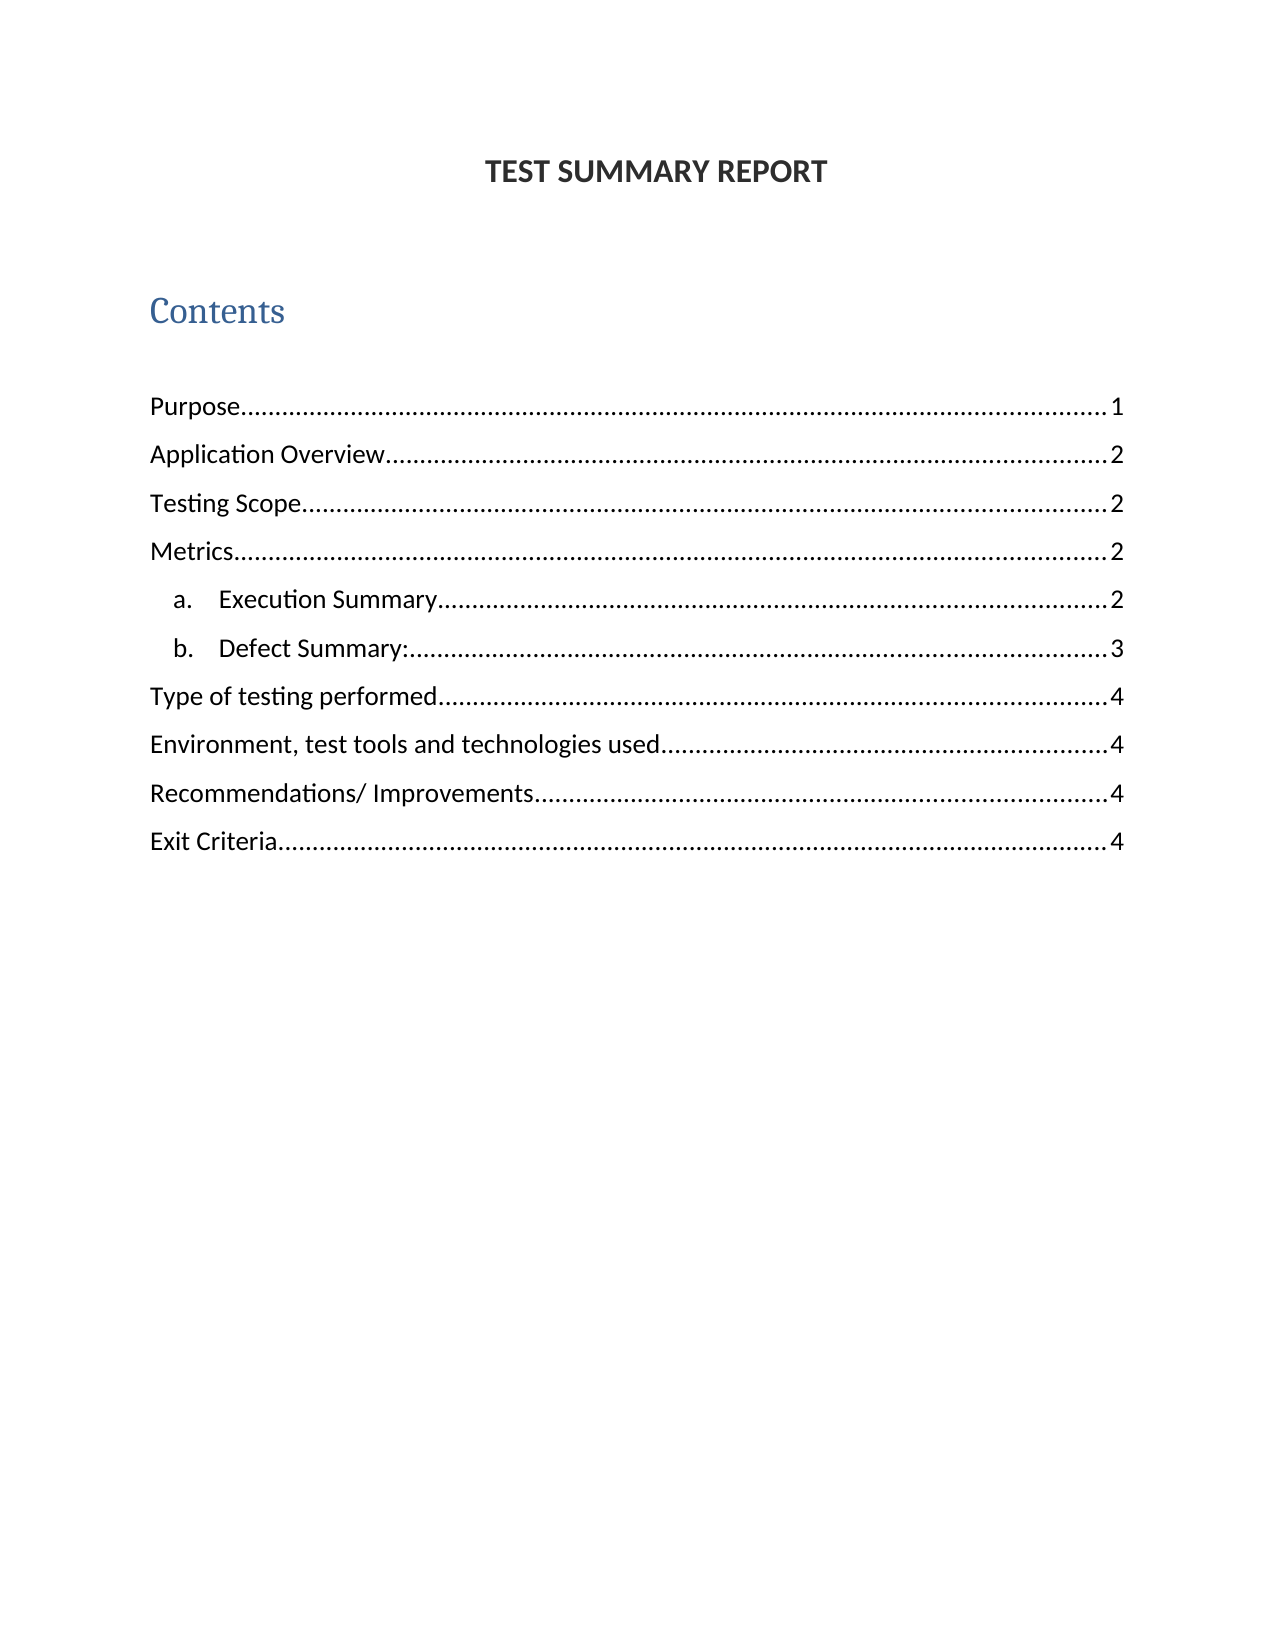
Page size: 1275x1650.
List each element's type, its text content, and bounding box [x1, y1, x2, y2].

text TEST SUMMARY REPORT [187, 150, 1125, 191]
